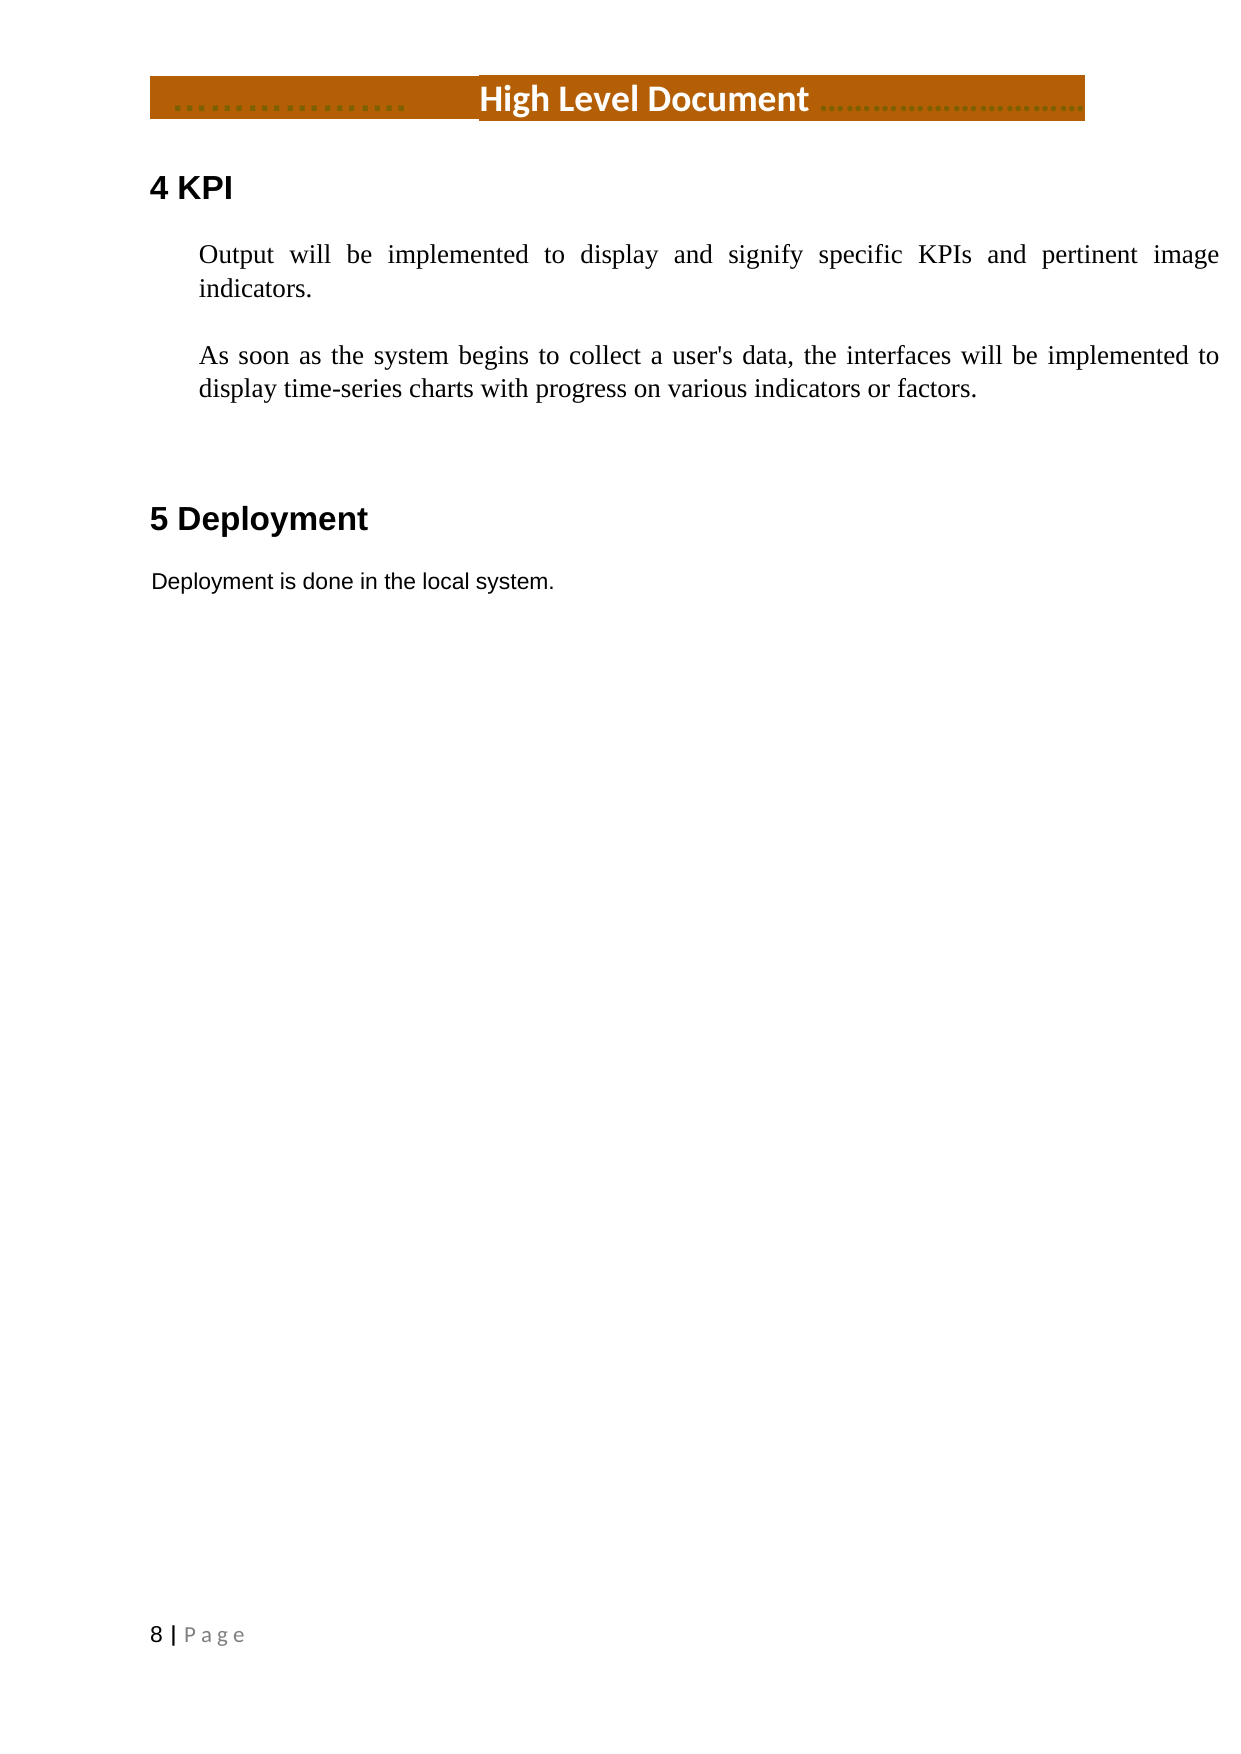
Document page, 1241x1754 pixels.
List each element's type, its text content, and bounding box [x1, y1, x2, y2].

text Output will be implemented to display and signify specific KPIs and pertinent image indicators. [199, 238, 1221, 303]
text Deployment is done in the local system. [151, 568, 1221, 594]
text As soon as the system begins to collect a user's data, the interfaces will be implemented to display time-series charts with progress on various indicators or factors. [199, 339, 1221, 404]
subtitle 4 KPI [149, 168, 1221, 207]
subtitle 5 Deployment [149, 499, 1221, 537]
